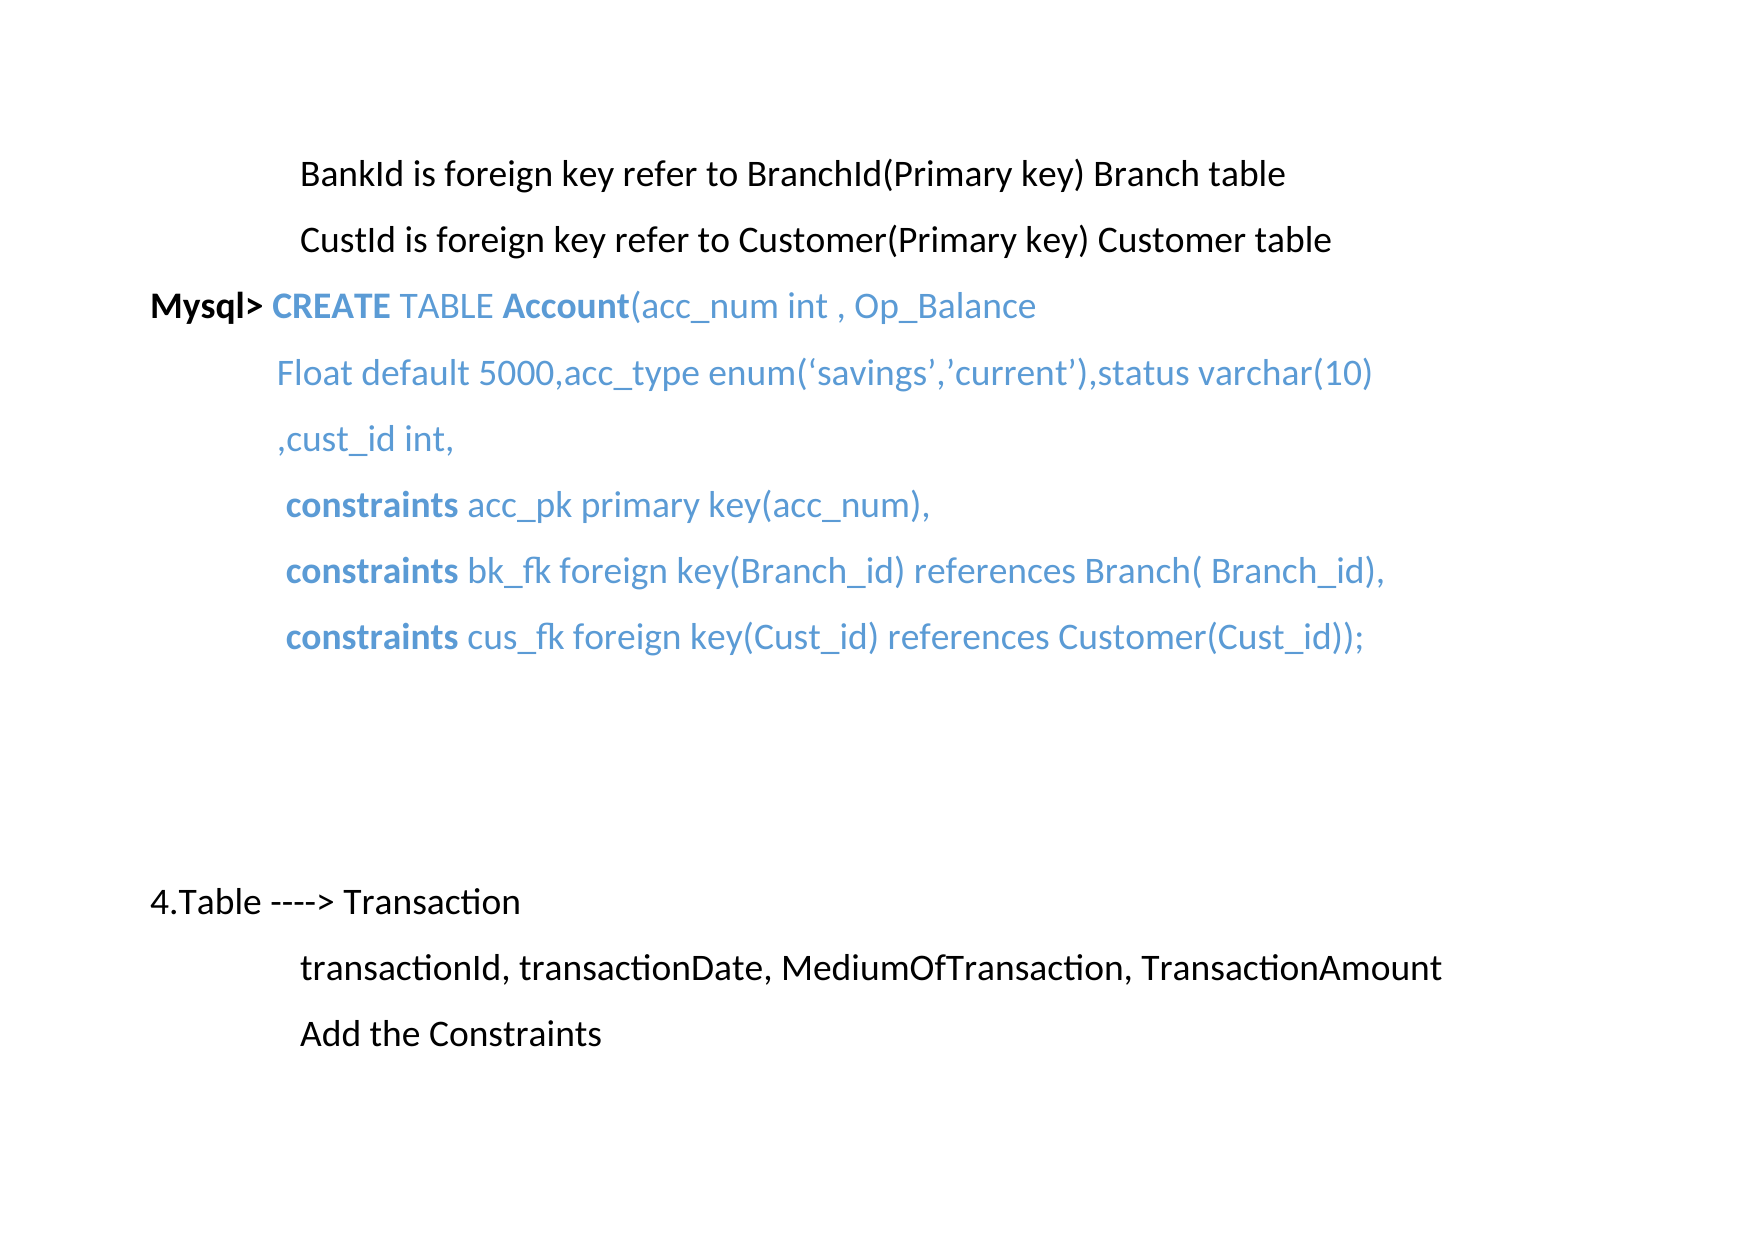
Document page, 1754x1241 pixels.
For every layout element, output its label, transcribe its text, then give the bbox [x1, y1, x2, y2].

text CustId is foreign key refer to Customer(Primary key) Customer table [150, 216, 1604, 262]
text Float default 5000,acc_type enum(‘savings’,’current’),status varchar(10) [150, 348, 1604, 394]
text transactionId, transactionDate, MediumOfTransaction, TransactionAmount [150, 944, 1604, 989]
text constraints cus_fk foreign key(Cust_id) references Customer(Cust_id)); [150, 613, 1604, 659]
text BankId is foreign key refer to BranchId(Primary key) Branch table [150, 150, 1604, 196]
text Mysql> CREATE TABLE Account(acc_num int , Op_Balance [150, 282, 1604, 328]
text ,cust_id int, [150, 414, 1604, 460]
text constraints bk_fk foreign key(Branch_id) references Branch( Branch_id), [150, 547, 1604, 593]
text 4.Table ----> Transaction [150, 878, 1604, 923]
text Add the Constraints [150, 1010, 1604, 1056]
text constraints acc_pk primary key(acc_num), [150, 481, 1604, 527]
